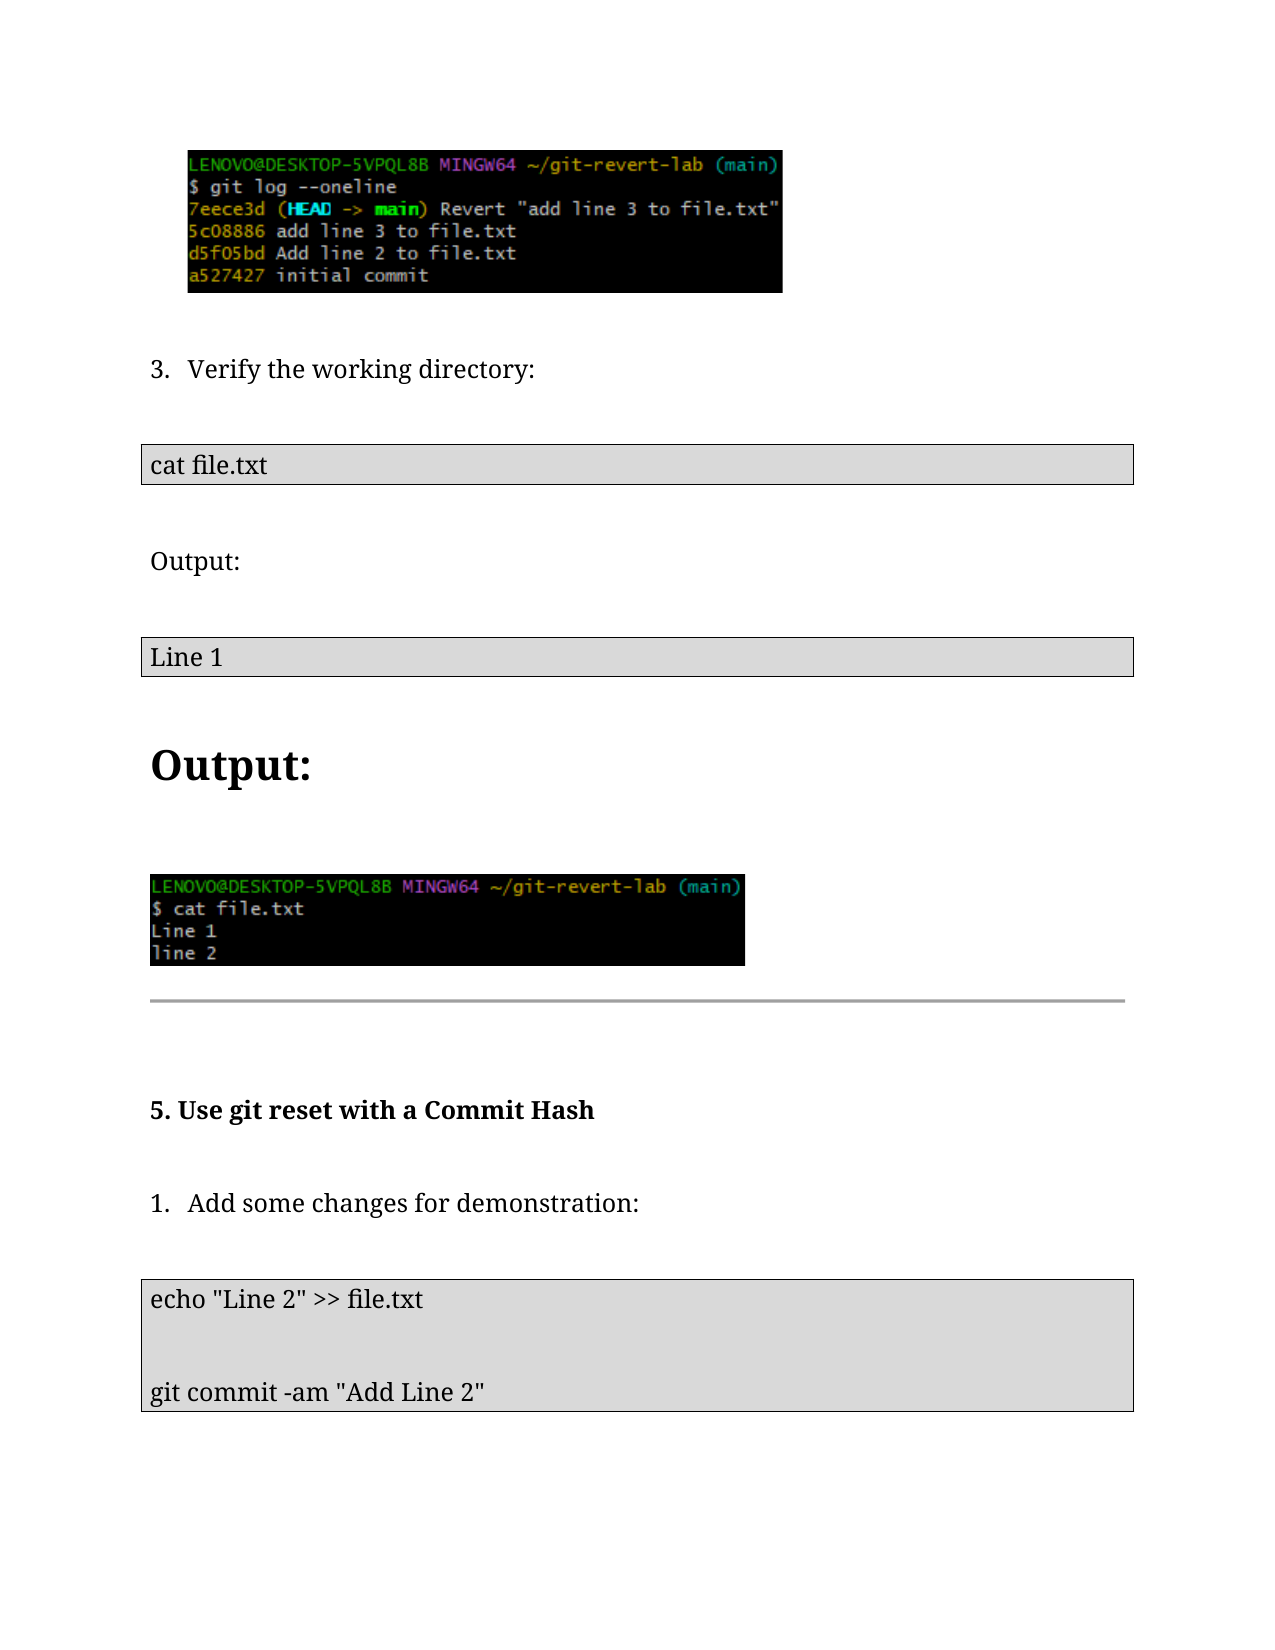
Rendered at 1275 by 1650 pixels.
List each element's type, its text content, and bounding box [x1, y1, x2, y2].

text Output: [150, 544, 1125, 578]
text git commit -am "Add Line 2" [142, 1372, 1133, 1411]
list Add some changes for demonstration: [150, 1186, 1125, 1220]
text cat file.txt [142, 445, 1133, 484]
text Output: [150, 736, 1125, 793]
text echo "Line 2" >> file.txt [142, 1280, 1133, 1316]
picture [150, 874, 746, 966]
list Verify the working directory: [150, 351, 1125, 385]
picture [187, 150, 783, 293]
text Line 1 [142, 638, 1133, 676]
text 5. Use git reset with a Commit Hash [150, 1093, 1125, 1127]
